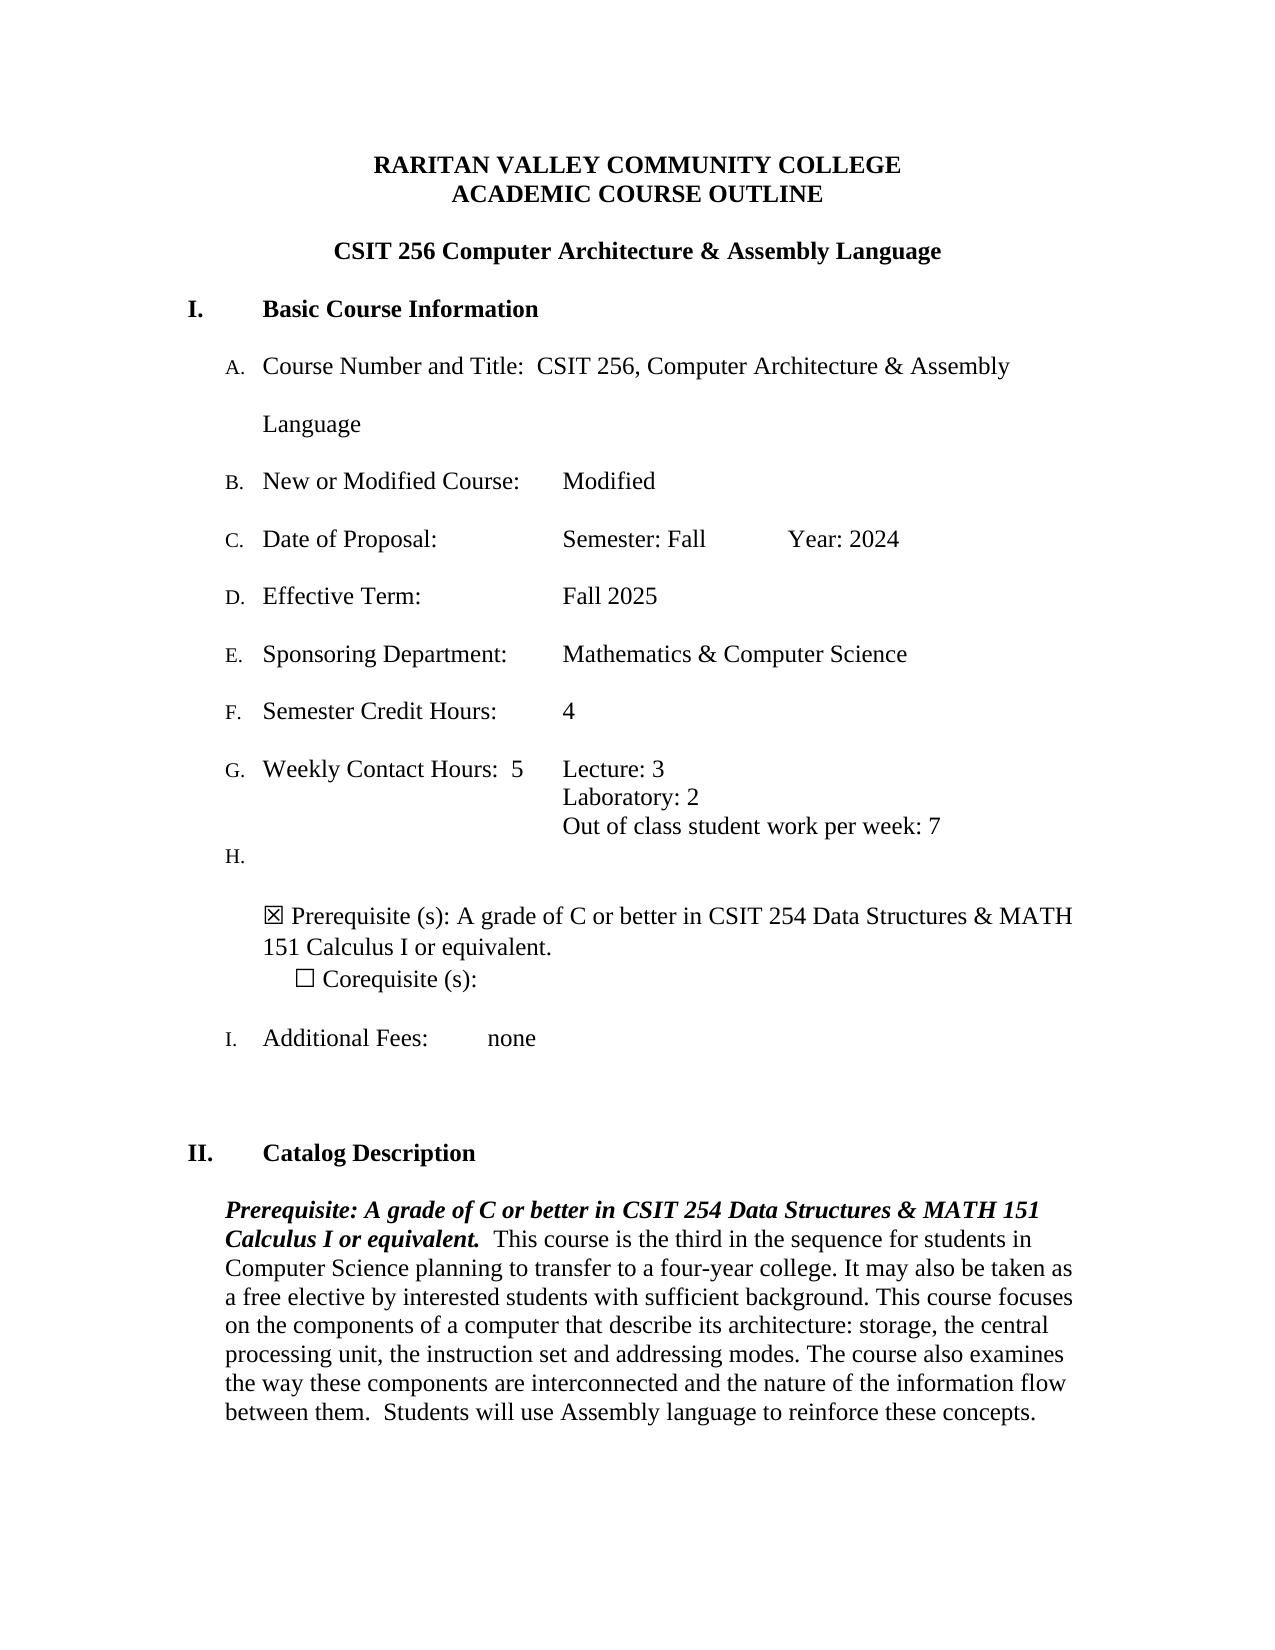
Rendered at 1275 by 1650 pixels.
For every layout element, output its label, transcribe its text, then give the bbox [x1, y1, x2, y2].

list Basic Course Information [187, 294, 1087, 322]
text Corequisite (s): [262, 960, 1087, 994]
subtitle Semester Credit Hours: 4 [225, 696, 1087, 725]
list Effective Term: Fall 2025 [225, 581, 1087, 610]
text Prerequisite: A grade of C or better in CSIT 254 Data Structures & MATH 151 Calculus I or equivalent. This course is the third in the sequence for students in Computer Science planning to transfer to a four-year college. It may also be taken as a free elective by interested students with sufficient background. This course focuses on the components of a computer that describe its architecture: storage, the central processing unit, the instruction set and addressing modes. The course also examines the way these components are interconnected and the nature of the information flow between them. Students will use Assembly language to reinforce these concepts. [225, 1196, 1087, 1426]
list Additional Fees: none [225, 1023, 1087, 1052]
text CSIT 256 Computer Architecture & Assembly Language [187, 236, 1087, 265]
text Prerequisite (s): A grade of C or better in CSIT 254 Data Structures & MATH 151 Calculus I or equivalent. [262, 897, 1087, 960]
list Catalog Description [187, 1138, 1087, 1167]
list Weekly Contact Hours: 5 Lecture: 3 Laboratory: 2 Out of class student work per week: 7 [225, 754, 1087, 840]
list Course Number and Title: CSIT 256, Computer Architecture & Assembly Language [225, 351, 1087, 437]
subtitle Date of Proposal: Semester: Fall Year: 2024 [225, 524, 1087, 552]
list Sponsoring Department: Mathematics & Computer Science [225, 639, 1087, 667]
text ACADEMIC COURSE OUTLINE [187, 179, 1087, 207]
subtitle New or Modified Course: Modified [225, 466, 1087, 495]
